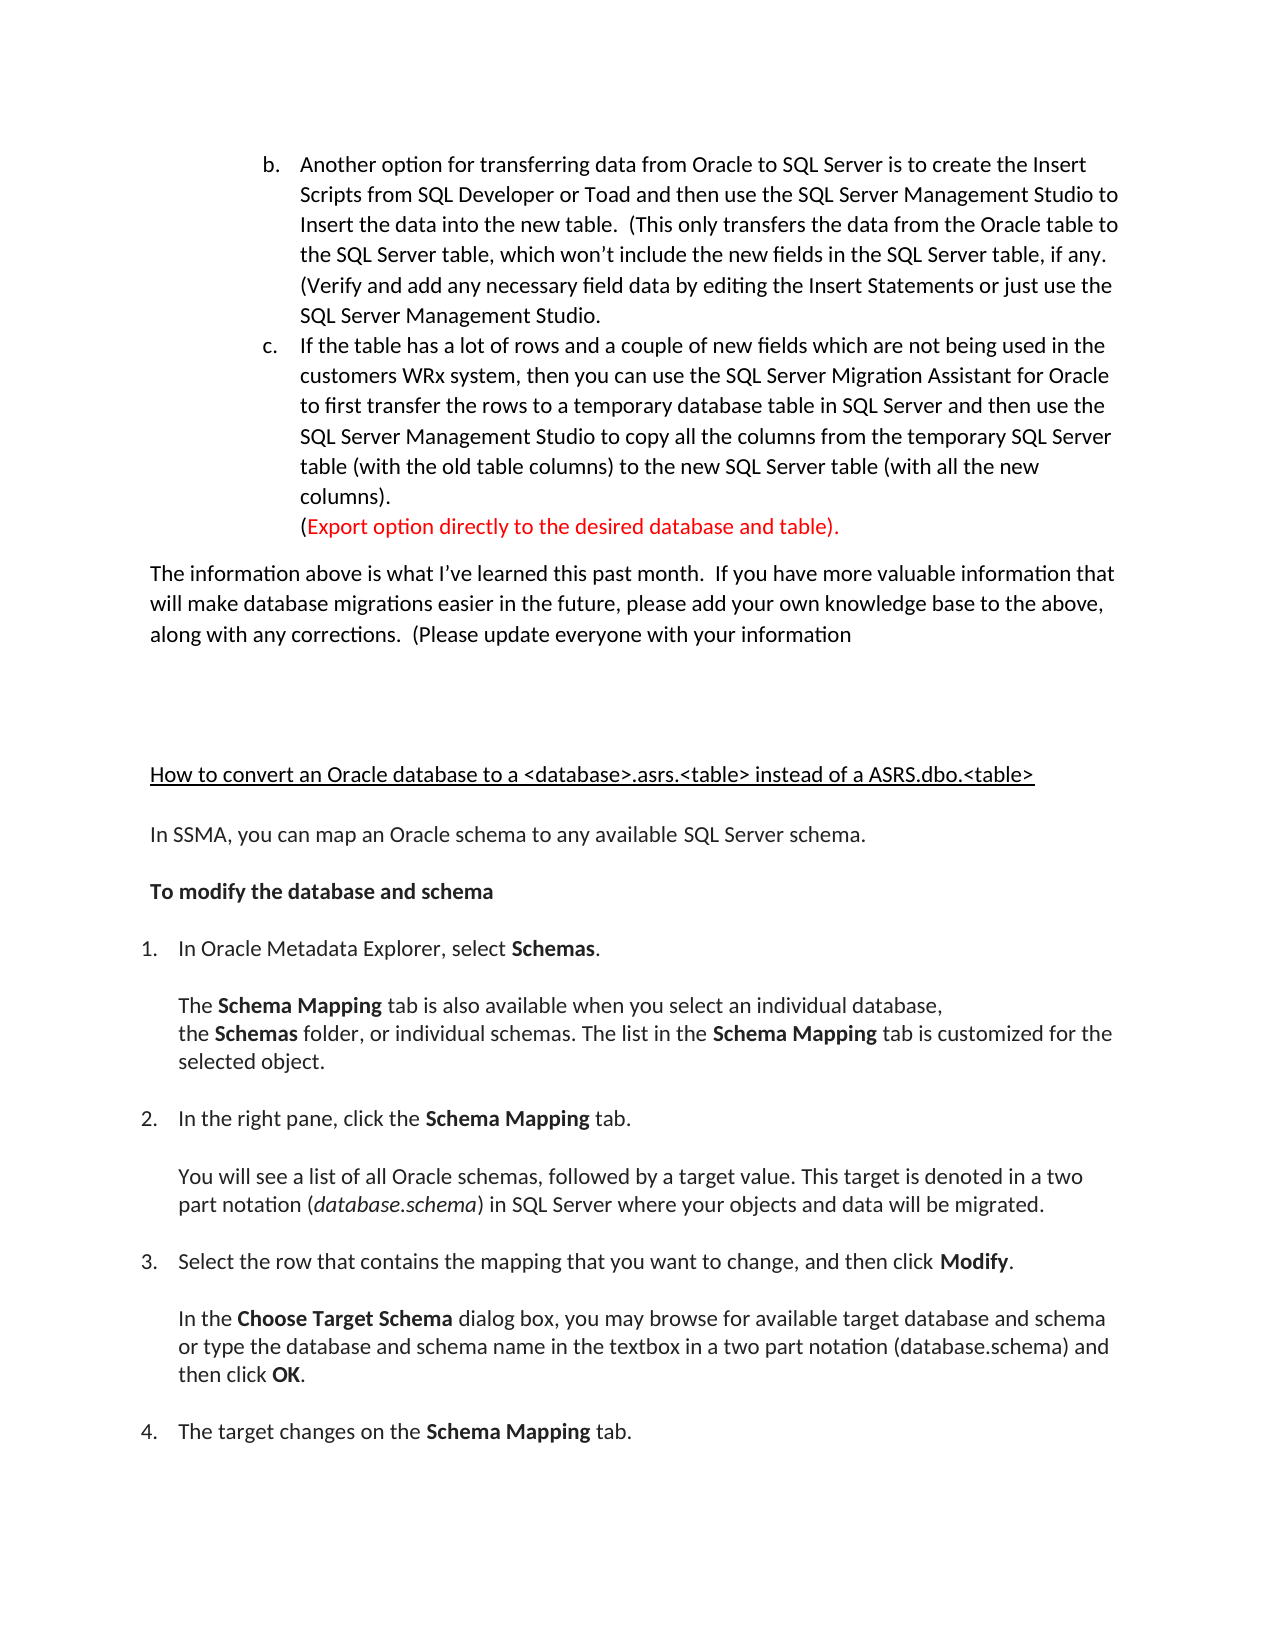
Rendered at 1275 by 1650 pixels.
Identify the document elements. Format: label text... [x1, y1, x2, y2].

text The information above is what I’ve learned this past month. If you have more valuable information that will make database migrations easier in the future, please add your own knowledge base to the above, along with any corrections. (Please update everyone with your information [150, 559, 1125, 648]
list If the table has a lot of rows and a couple of new fields which are not being used in the customers WRx system, then you can use the SQL Server Migration Assistant for Oracle to first transfer the rows to a temporary database table in SQL Server and then use the SQL Server Management Studio to copy all the columns from the temporary SQL Server table (with the old table columns) to the new SQL Server table (with all the new columns). [262, 331, 1125, 510]
text In the Choose Target Schema dialog box, you may browse for available target database and schema or type the database and schema name in the textbox in a two part notation (database.schema) and then click OK. [178, 1304, 1125, 1388]
list The target changes on the Schema Mapping tab. [141, 1417, 1125, 1445]
text You will see a list of all Oracle schemas, followed by a target value. This target is denoted in a two part notation (database.schema) in SQL Server where your objects and data will be migrated. [178, 1162, 1125, 1218]
text In SSMA, you can map an Oracle schema to any available SQL Server schema. [150, 820, 1125, 848]
text The Schema Mapping tab is also available when you select an individual database, the Schemas folder, or individual schemas. The list in the Schema Mapping tab is customized for the selected object. [178, 991, 1125, 1075]
list In the right pane, click the Schema Mapping tab. [141, 1104, 1125, 1133]
list In Oracle Metadata Explorer, select Schemas. [141, 934, 1125, 962]
list Another option for transferring data from Oracle to SQL Server is to create the Insert Scripts from SQL Developer or Toad and then use the SQL Server Management Studio to Insert the data into the new table. (This only transfers the data from the Oracle table to the SQL Server table, which won’t include the new fields in the SQL Server table, if any. (Verify and add any necessary field data by editing the Insert Statements or just use the SQL Server Management Studio. [262, 150, 1125, 329]
text How to convert an Oracle database to a <database>.asrs.<table> instead of a ASRS.dbo.<table> [150, 760, 1125, 788]
text To modify the database and schema [150, 877, 1125, 905]
list Select the row that contains the mapping that you want to change, and then click Modify. [141, 1247, 1125, 1275]
list (Export option directly to the desired database and table). [300, 512, 1125, 541]
